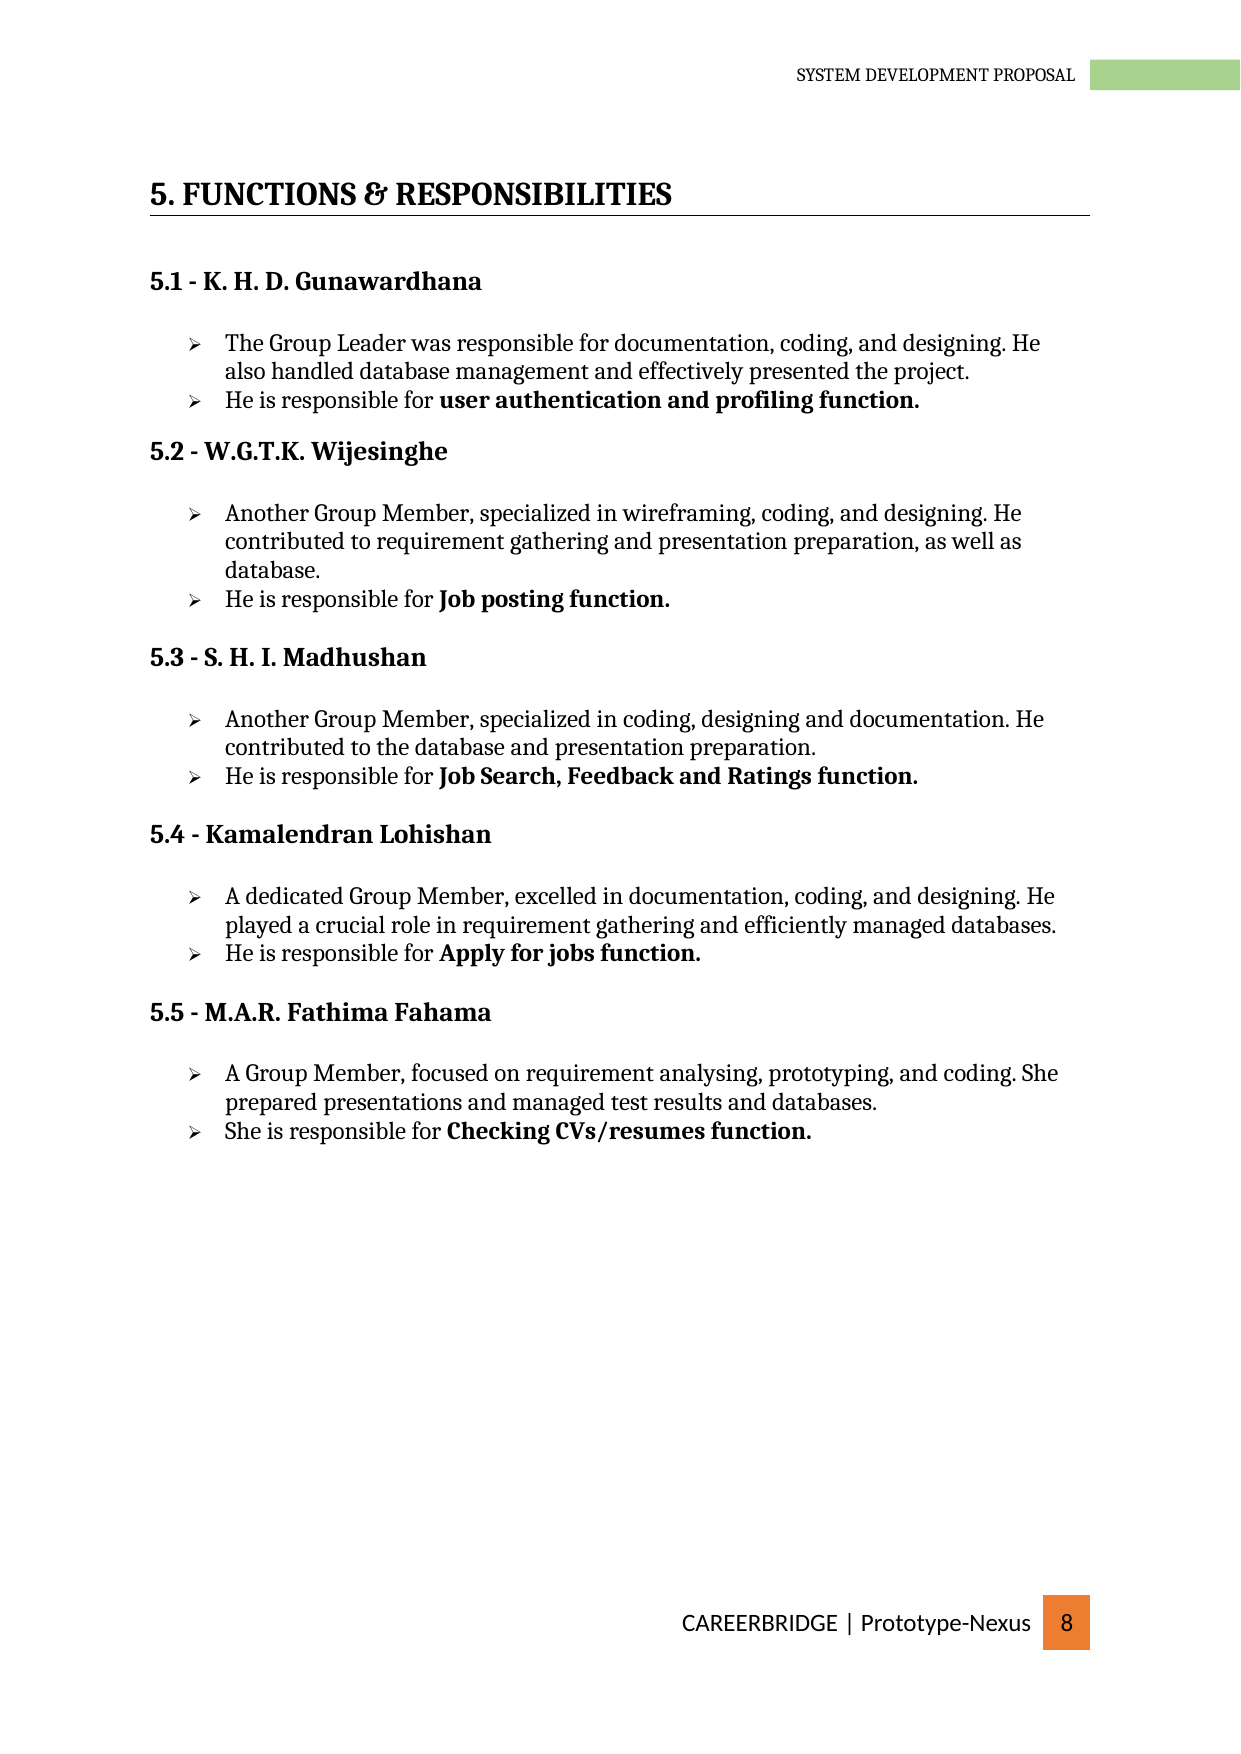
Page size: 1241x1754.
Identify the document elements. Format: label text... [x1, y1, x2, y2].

list The Group Leader was responsible for documentation, coding, and designing. He also handled database management and effectively presented the project. [187, 328, 1090, 386]
list He is responsible for user authentication and profiling function. [187, 386, 1090, 415]
text 5.4 - Kamalendran Lohishan [150, 819, 1090, 851]
list Another Group Member, specialized in coding, designing and documentation. He contributed to the database and presentation preparation. [187, 704, 1090, 762]
text 5.1 - K. H. D. Gunawardhana [150, 266, 1090, 297]
list He is responsible for Job posting function. [187, 585, 1090, 613]
list Another Group Member, specialized in wireframing, coding, and designing. He contributed to requirement gathering and presentation preparation, as well as database. [187, 498, 1090, 585]
list He is responsible for Job Search, Feedback and Ratings function. [187, 762, 1090, 791]
list He is responsible for Apply for jobs function. [187, 939, 1090, 968]
text 5.5 - M.A.R. Fathima Fahama [150, 997, 1090, 1028]
text 5.3 - S. H. I. Madhushan [150, 642, 1090, 673]
list A dedicated Group Member, excelled in documentation, coding, and designing. He played a crucial role in requirement gathering and efficiently managed databases. [187, 882, 1090, 939]
list A Group Member, focused on requirement analysing, prototyping, and coding. She prepared presentations and managed test results and databases. [187, 1059, 1090, 1117]
list She is responsible for Checking CVs/resumes function. [187, 1117, 1090, 1145]
subtitle 5. FUNCTIONS & RESPONSIBILITIES [150, 175, 1090, 215]
text 5.2 - W.G.T.K. Wijesinghe [150, 436, 1090, 467]
